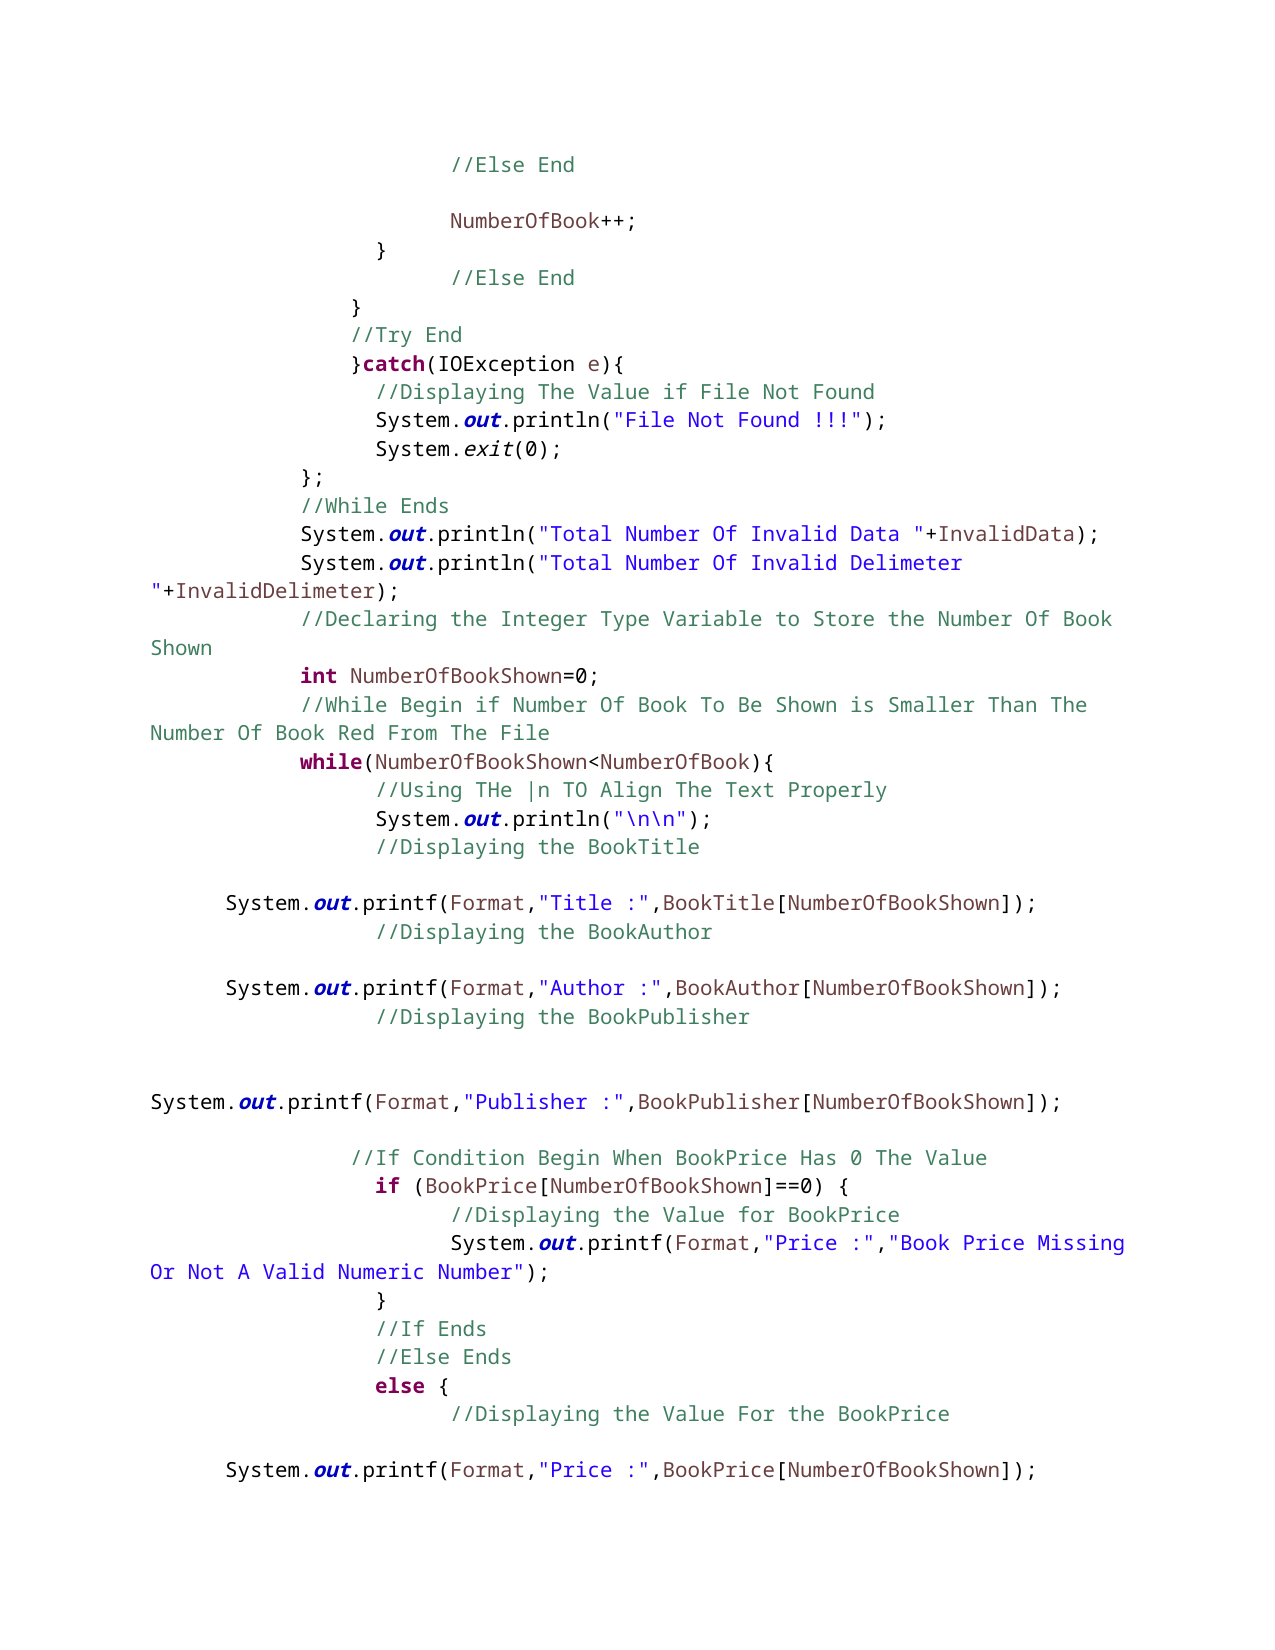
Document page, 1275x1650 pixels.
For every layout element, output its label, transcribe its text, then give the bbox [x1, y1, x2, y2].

text //Displaying the BookPublisher [150, 1002, 1125, 1030]
text }catch(IOException e){ [150, 349, 1125, 377]
text System.out.println("\n\n"); [150, 804, 1125, 832]
text //Using THe |n TO Align The Text Properly [150, 775, 1125, 804]
text System.out.println("Total Number Of Invalid Data "+InvalidData); [150, 519, 1125, 548]
text //Displaying the Value For the BookPrice [150, 1399, 1125, 1428]
text System.out.printf(Format,"Title :",BookTitle[NumberOfBookShown]); [150, 861, 1125, 917]
text //Declaring the Integer Type Variable to Store the Number Of Book Shown [150, 604, 1125, 661]
text }; [150, 462, 1125, 491]
text //Else Ends [150, 1342, 1125, 1371]
text //While Begin if Number Of Book To Be Shown is Smaller Than The Number Of Book Red From The File [150, 690, 1125, 747]
text System.out.printf(Format,"Publisher :",BookPublisher[NumberOfBookShown]); [150, 1030, 1125, 1115]
text System.out.println("File Not Found !!!"); [150, 406, 1125, 434]
text //Displaying the BookTitle [150, 832, 1125, 861]
text //While Ends [150, 491, 1125, 519]
text //Else End [150, 263, 1125, 292]
text while(NumberOfBookShown<NumberOfBook){ [150, 747, 1125, 775]
text if (BookPrice[NumberOfBookShown]==0) { [150, 1172, 1125, 1200]
text } [150, 235, 1125, 263]
text //Displaying the BookAuthor [150, 917, 1125, 945]
text //Displaying the Value for BookPrice [150, 1200, 1125, 1228]
text //If Ends [150, 1314, 1125, 1342]
text //Displaying The Value if File Not Found [150, 377, 1125, 406]
text //If Condition Begin When BookPrice Has 0 The Value [150, 1143, 1125, 1172]
text } [150, 292, 1125, 320]
text //Try End [150, 320, 1125, 349]
text else { [150, 1371, 1125, 1399]
text System.out.printf(Format,"Price :","Book Price Missing Or Not A Valid Numeric Number"); [150, 1228, 1125, 1285]
text System.out.printf(Format,"Price :",BookPrice[NumberOfBookShown]); [150, 1428, 1125, 1484]
text System.out.println("Total Number Of Invalid Delimeter "+InvalidDelimeter); [150, 548, 1125, 604]
text } [150, 1285, 1125, 1314]
text System.out.printf(Format,"Author :",BookAuthor[NumberOfBookShown]); [150, 945, 1125, 1002]
text int NumberOfBookShown=0; [150, 661, 1125, 690]
text //Else End [150, 150, 1125, 178]
text System.exit(0); [150, 434, 1125, 462]
text NumberOfBook++; [150, 206, 1125, 235]
